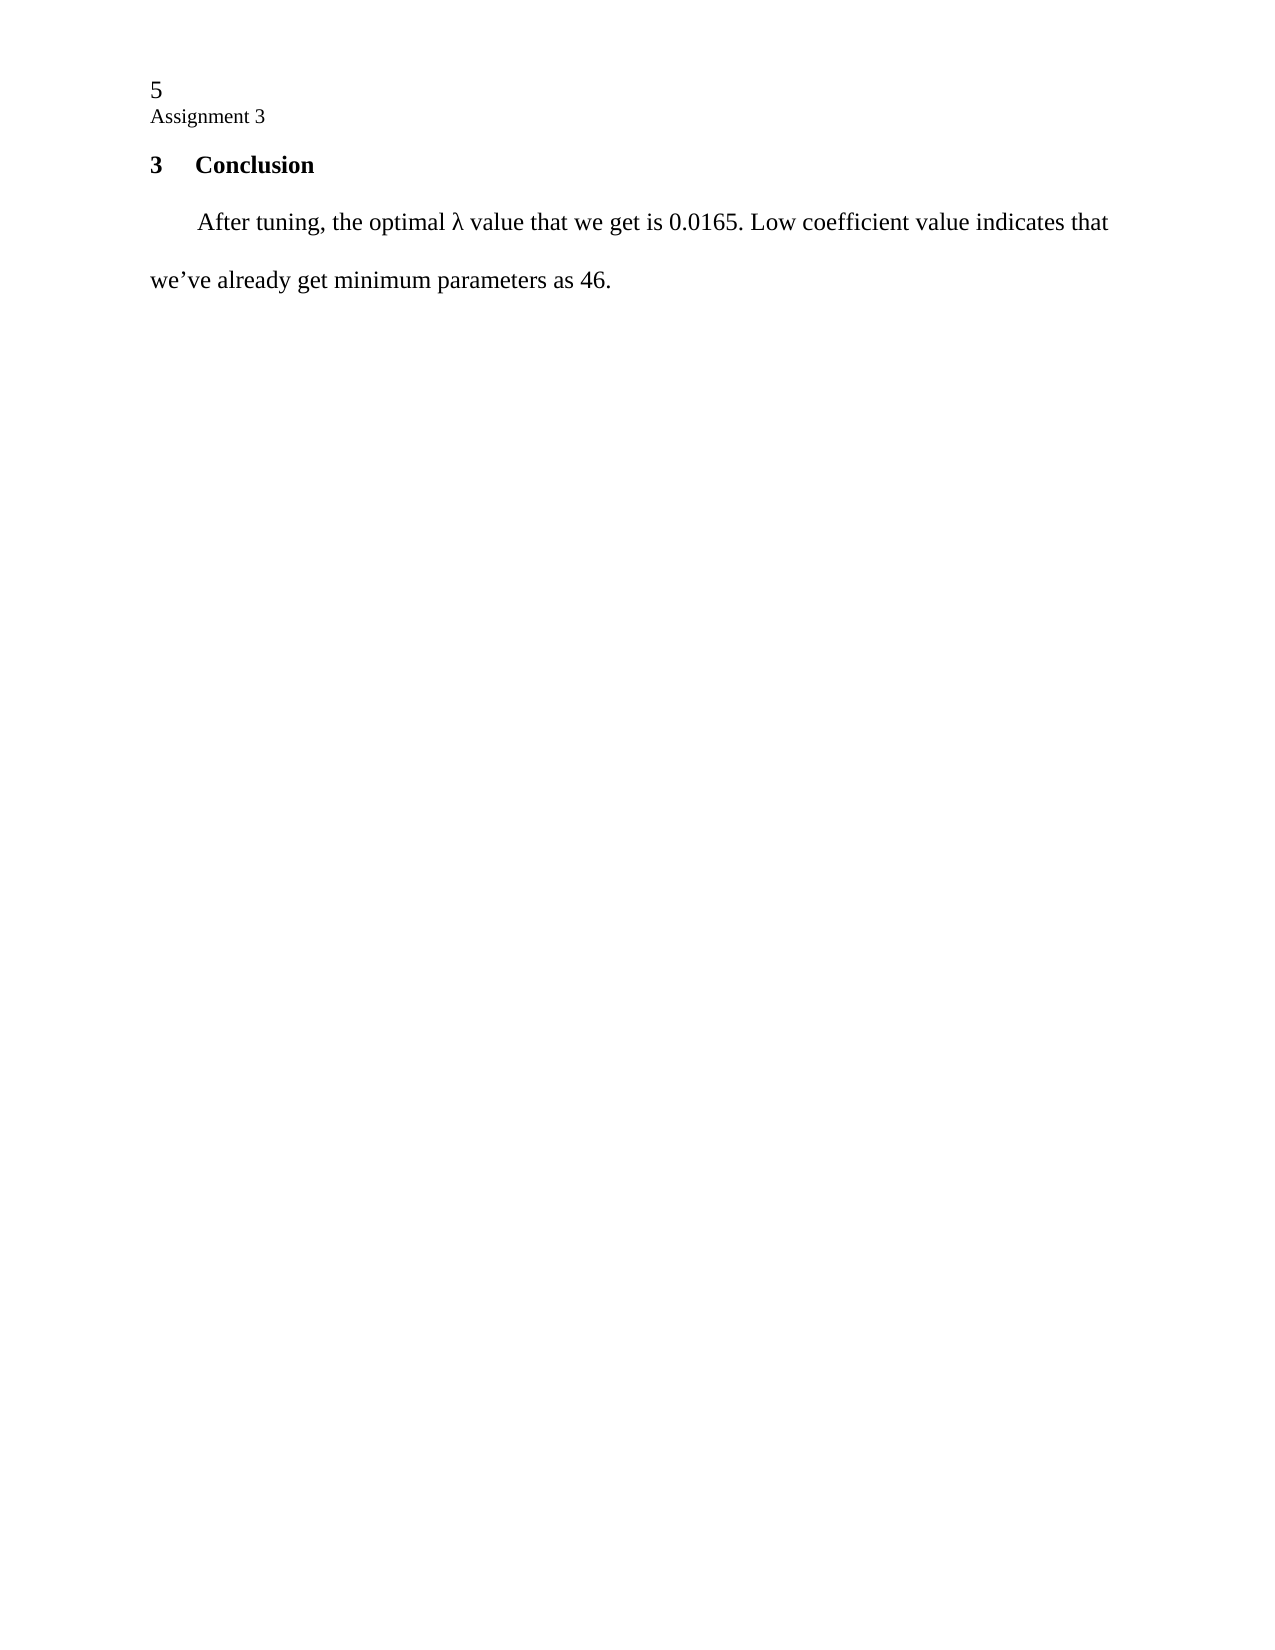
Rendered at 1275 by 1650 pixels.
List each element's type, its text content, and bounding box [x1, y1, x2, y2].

subtitle Conclusion [150, 150, 1125, 179]
text After tuning, the optimal λ value that we get is 0.0165. Low coefficient value indicates that we’ve already get minimum parameters as 46. [150, 207, 1125, 294]
